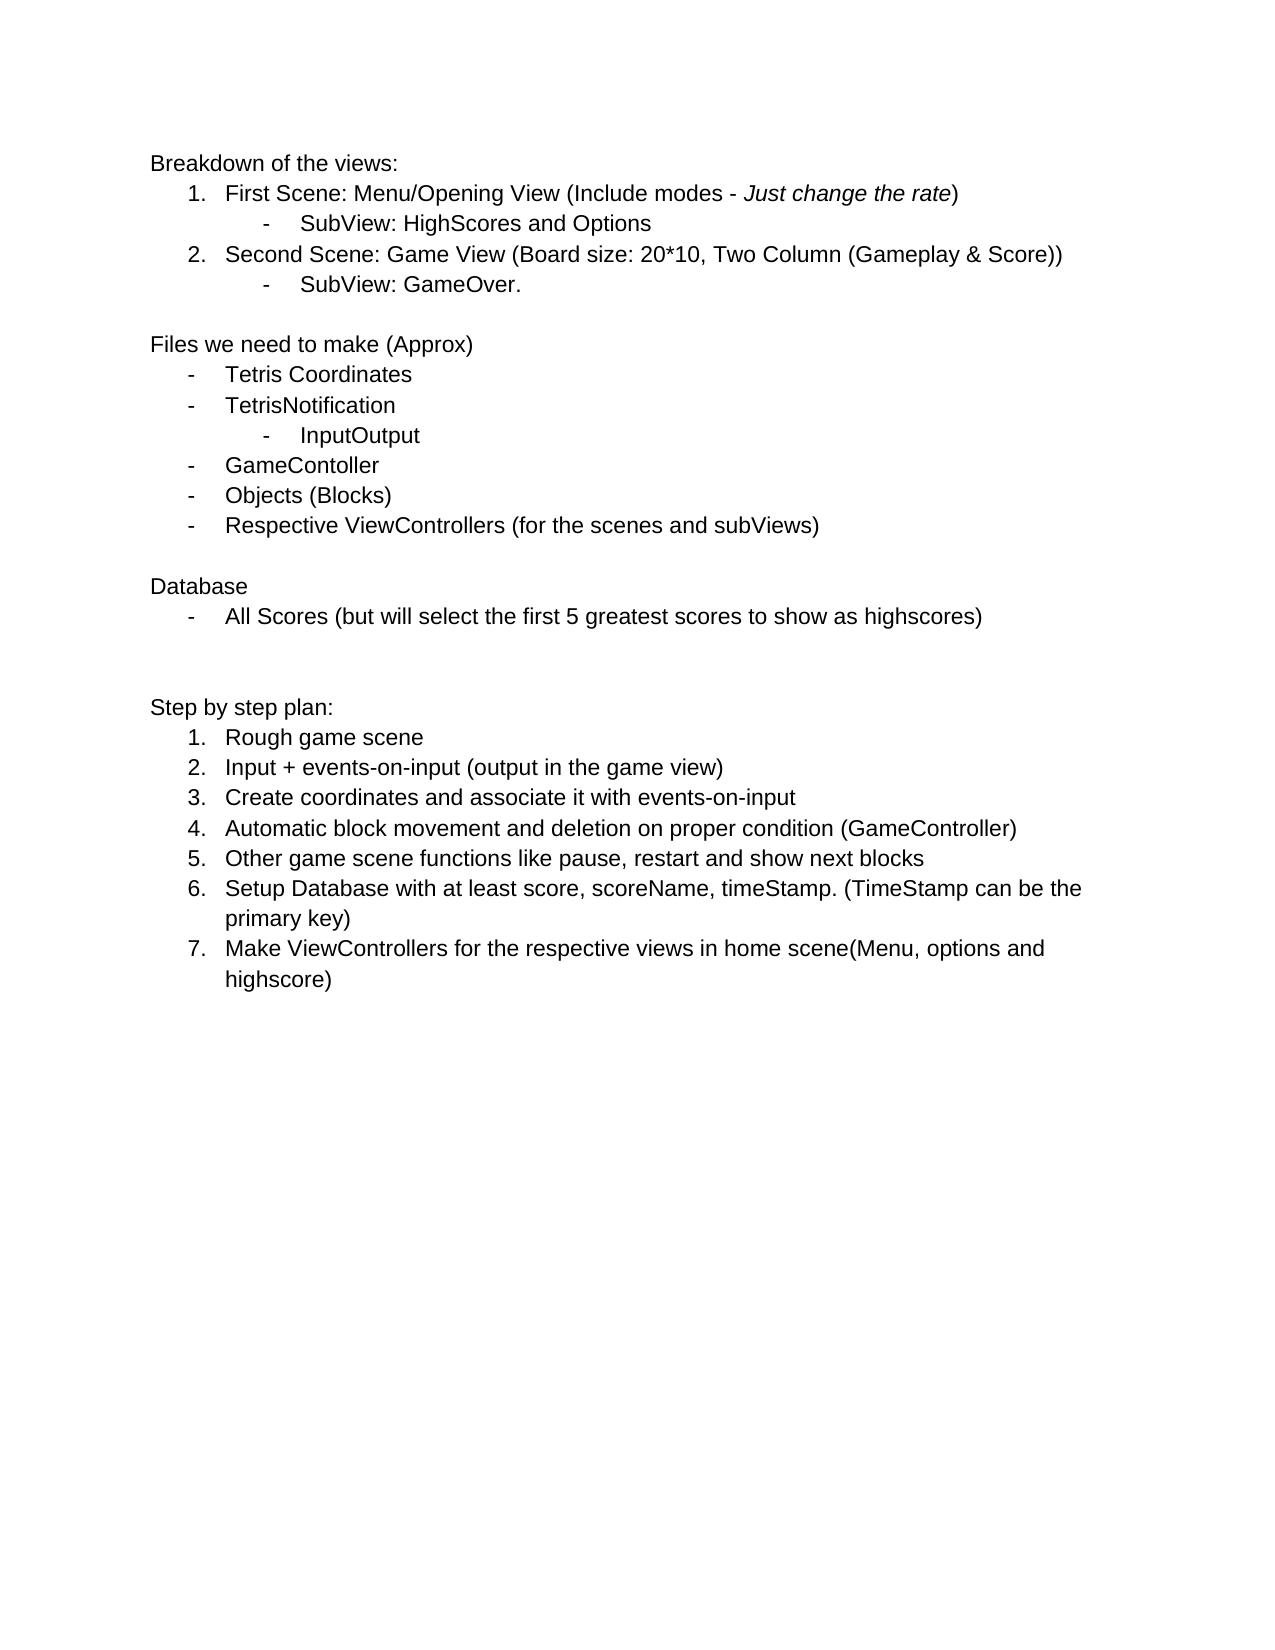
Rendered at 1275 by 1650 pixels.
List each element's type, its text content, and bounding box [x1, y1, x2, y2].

list SubView: HighScores and Options [262, 210, 1125, 237]
list Second Scene: Game View (Board size: 20*10, Two Column (Gameplay & Score)) [187, 241, 1125, 267]
list Objects (Blocks) [187, 482, 1125, 509]
list First Scene: Menu/Opening View (Include modes - Just change the rate) [187, 180, 1125, 207]
text Files we need to make (Approx) [150, 331, 1125, 358]
text Breakdown of the views: [150, 150, 1125, 176]
text Step by step plan: [150, 694, 1125, 720]
list Other game scene functions like pause, restart and show next blocks [187, 845, 1125, 871]
list InputOutput [262, 422, 1125, 448]
list Tetris Coordinates [187, 361, 1125, 388]
list All Scores (but will select the first 5 greatest scores to show as highscores) [187, 603, 1125, 629]
list Respective ViewControllers (for the scenes and subViews) [187, 512, 1125, 539]
list Make ViewControllers for the respective views in home scene(Menu, options and highscore) [187, 935, 1125, 992]
text Database [150, 573, 1125, 599]
list Input + events-on-input (output in the game view) [187, 754, 1125, 781]
list GameContoller [187, 452, 1125, 478]
list TetrisNotification [187, 392, 1125, 418]
list Create coordinates and associate it with events-on-input [187, 784, 1125, 811]
list Automatic block movement and deletion on proper condition (GameController) [187, 814, 1125, 841]
list SubView: GameOver. [262, 271, 1125, 297]
list Rough game scene [187, 724, 1125, 750]
list Setup Database with at least score, scoreName, timeStamp. (TimeStamp can be the primary key) [187, 875, 1125, 932]
